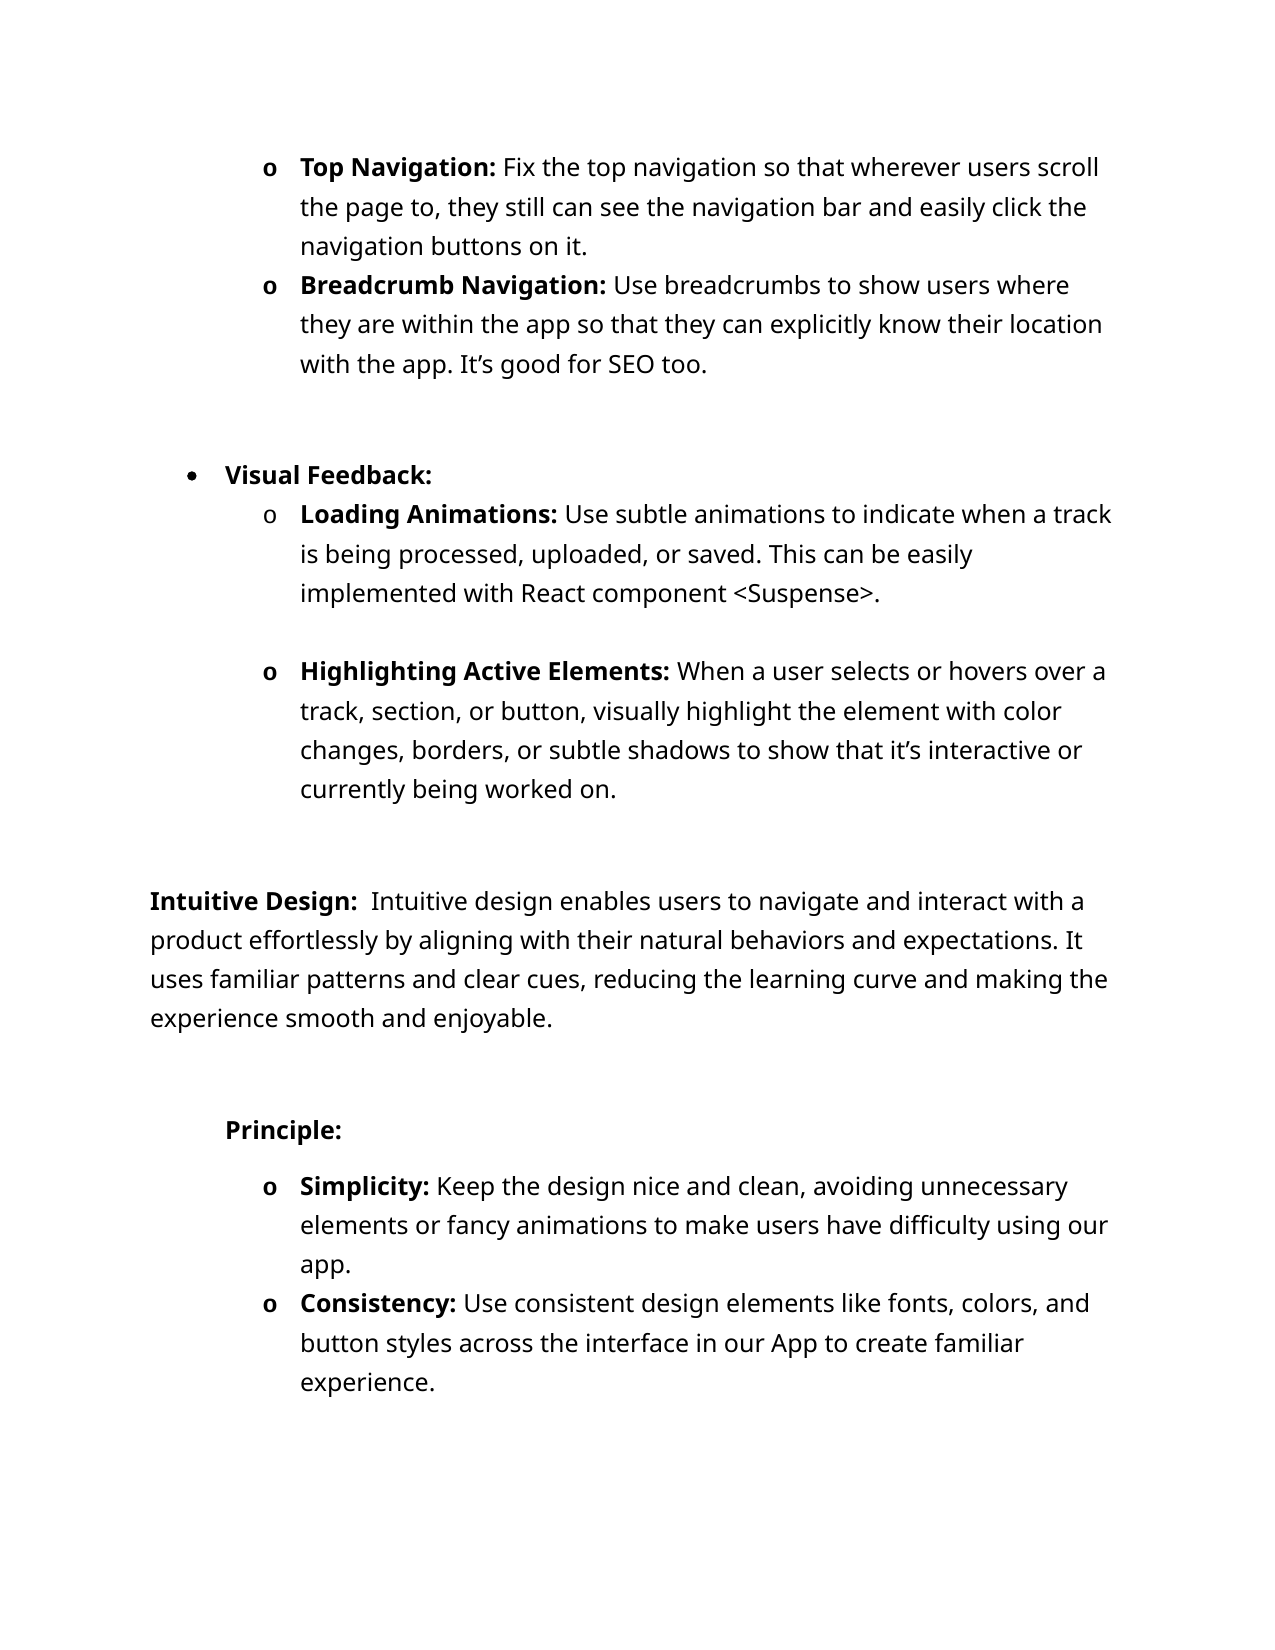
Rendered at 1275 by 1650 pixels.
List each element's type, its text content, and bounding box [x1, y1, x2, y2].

list Highlighting Active Elements: When a user selects or hovers over a track, section, or button, visually highlight the element with color changes, borders, or subtle shadows to show that it’s interactive or currently being worked on. [262, 654, 1125, 806]
list Top Navigation: Fix the top navigation so that wherever users scroll the page to, they still can see the navigation bar and easily click the navigation buttons on it. [262, 150, 1125, 263]
list Visual Feedback: [187, 458, 1125, 492]
list Consistency: Use consistent design elements like fonts, colors, and button styles across the interface in our App to create familiar experience. [262, 1286, 1125, 1399]
list Simplicity: Keep the design nice and clean, avoiding unnecessary elements or fancy animations to make users have difficulty using our app. [262, 1168, 1125, 1281]
list Breadcrumb Navigation: Use breadcrumbs to show users where they are within the app so that they can explicitly know their location with the app. It’s good for SEO too. [262, 268, 1125, 380]
text Principle: [150, 1112, 1125, 1147]
list Loading Animations: Use subtle animations to indicate when a track is being processed, uploaded, or saved. This can be easily implemented with React component <Suspense>. [262, 497, 1125, 610]
text Intuitive Design: Intuitive design enables users to navigate and interact with a product effortlessly by aligning with their natural behaviors and expectations. It uses familiar patterns and clear cues, reducing the learning curve and making the experience smooth and enjoyable. [150, 883, 1125, 1035]
